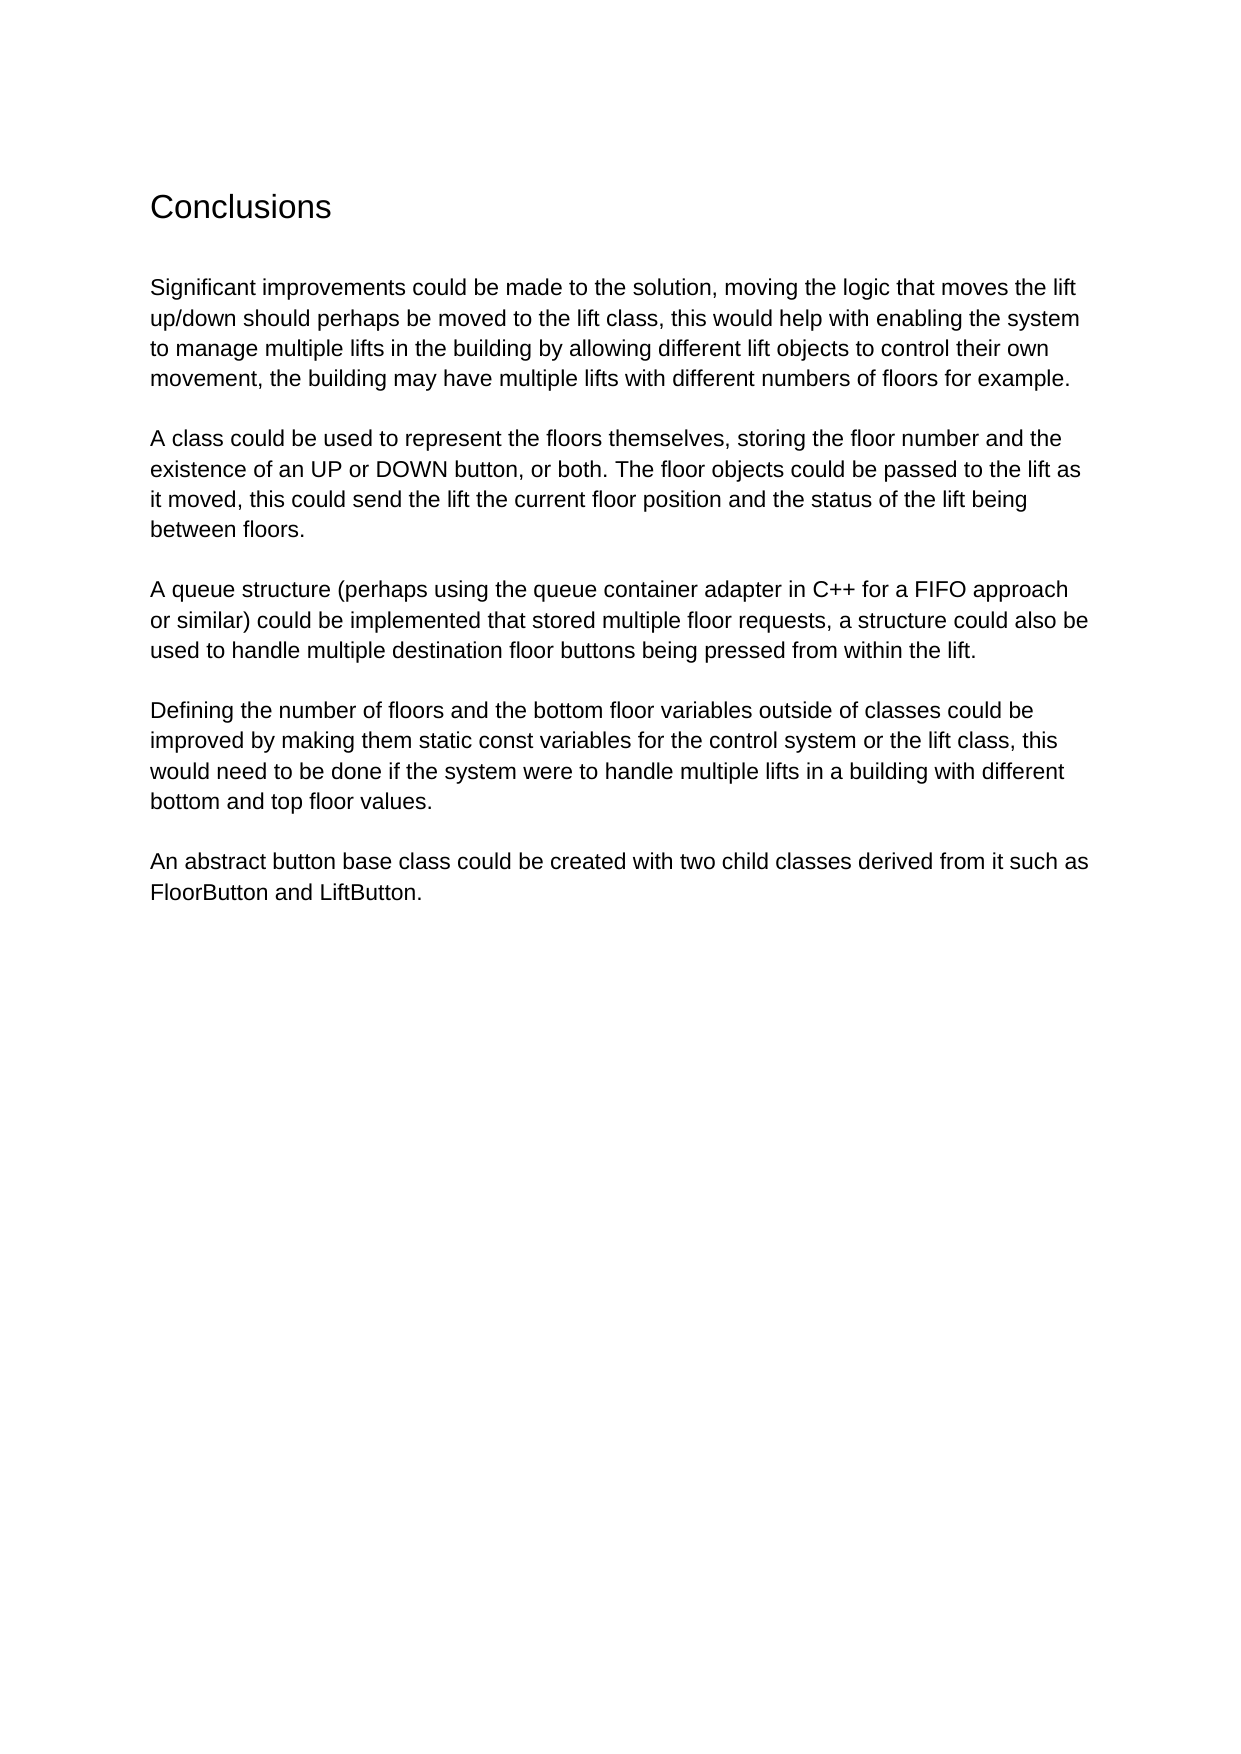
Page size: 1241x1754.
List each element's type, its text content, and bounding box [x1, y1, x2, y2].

text Defining the number of floors and the bottom floor variables outside of classes could be improved by making them static const variables for the control system or the lift class, this would need to be done if the system were to handle multiple lifts in a building with different bottom and top floor values. [150, 697, 1090, 814]
text An abstract button base class could be created with two child classes derived from it such as FloorButton and LiftButton. [150, 848, 1090, 905]
subtitle Conclusions [150, 187, 1090, 226]
text A queue structure (perhaps using the queue container adapter in C++ for a FIFO approach or similar) could be implemented that stored multiple floor requests, a structure could also be used to handle multiple destination floor buttons being pressed from within the lift. [150, 576, 1090, 663]
text Significant improvements could be made to the solution, moving the logic that moves the lift up/down should perhaps be moved to the lift class, this would help with enabling the system to manage multiple lifts in the building by allowing different lift objects to control their own movement, the building may have multiple lifts with different numbers of floors for example. [150, 274, 1090, 391]
text A class could be used to represent the floors themselves, storing the floor number and the existence of an UP or DOWN button, or both. The floor objects could be passed to the lift as it moved, this could send the lift the current floor position and the status of the lift being between floors. [150, 425, 1090, 542]
